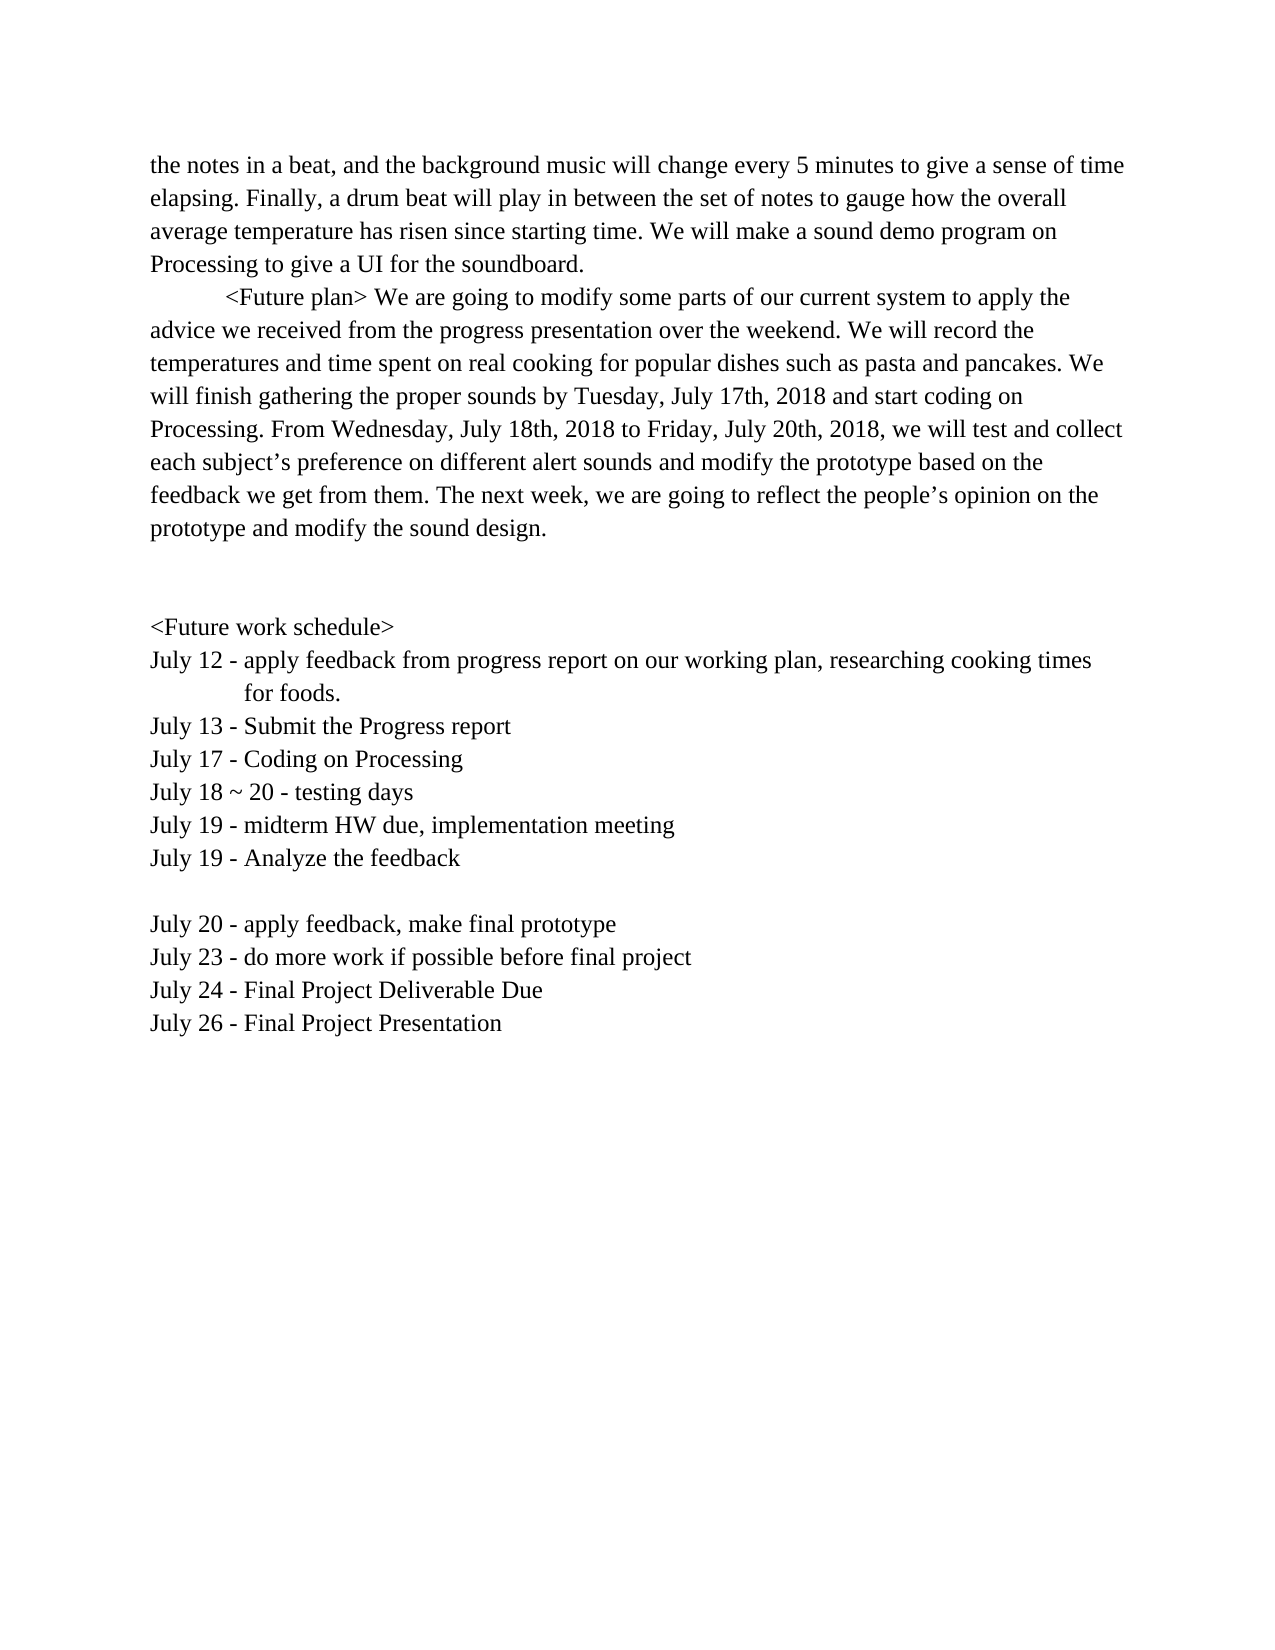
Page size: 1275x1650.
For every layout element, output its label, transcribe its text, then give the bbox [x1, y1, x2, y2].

text July 12 - apply feedback from progress report on our working plan, researching cooking times [150, 645, 1125, 674]
text July 17 - Coding on Processing [150, 744, 1125, 773]
text <Future plan> We are going to modify some parts of our current system to apply the advice we received from the progress presentation over the weekend. We will record the temperatures and time spent on real cooking for popular dishes such as pasta and pancakes. We will finish gathering the proper sounds by Tuesday, July 17th, 2018 and start coding on Processing. From Wednesday, July 18th, 2018 to Friday, July 20th, 2018, we will test and collect each subject’s preference on different alert sounds and modify the prototype based on the feedback we get from them. The next week, we are going to reflect the people’s opinion on the prototype and modify the sound design. [150, 282, 1125, 542]
text <Future work schedule> [150, 612, 1125, 641]
text for foods. [150, 678, 1125, 707]
text July 19 - Analyze the feedback [150, 843, 1125, 872]
text July 24 - Final Project Deliverable Due [150, 976, 1125, 1004]
text July 18 ~ 20 - testing days [150, 777, 1125, 806]
text July 23 - do more work if possible before final project [150, 942, 1125, 971]
text July 20 - apply feedback, make final prototype [150, 909, 1125, 938]
text July 13 - Submit the Progress report [150, 711, 1125, 740]
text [150, 150, 1125, 278]
text July 19 - midterm HW due, implementation meeting [150, 810, 1125, 839]
text July 26 - Final Project Presentation [150, 1008, 1125, 1037]
